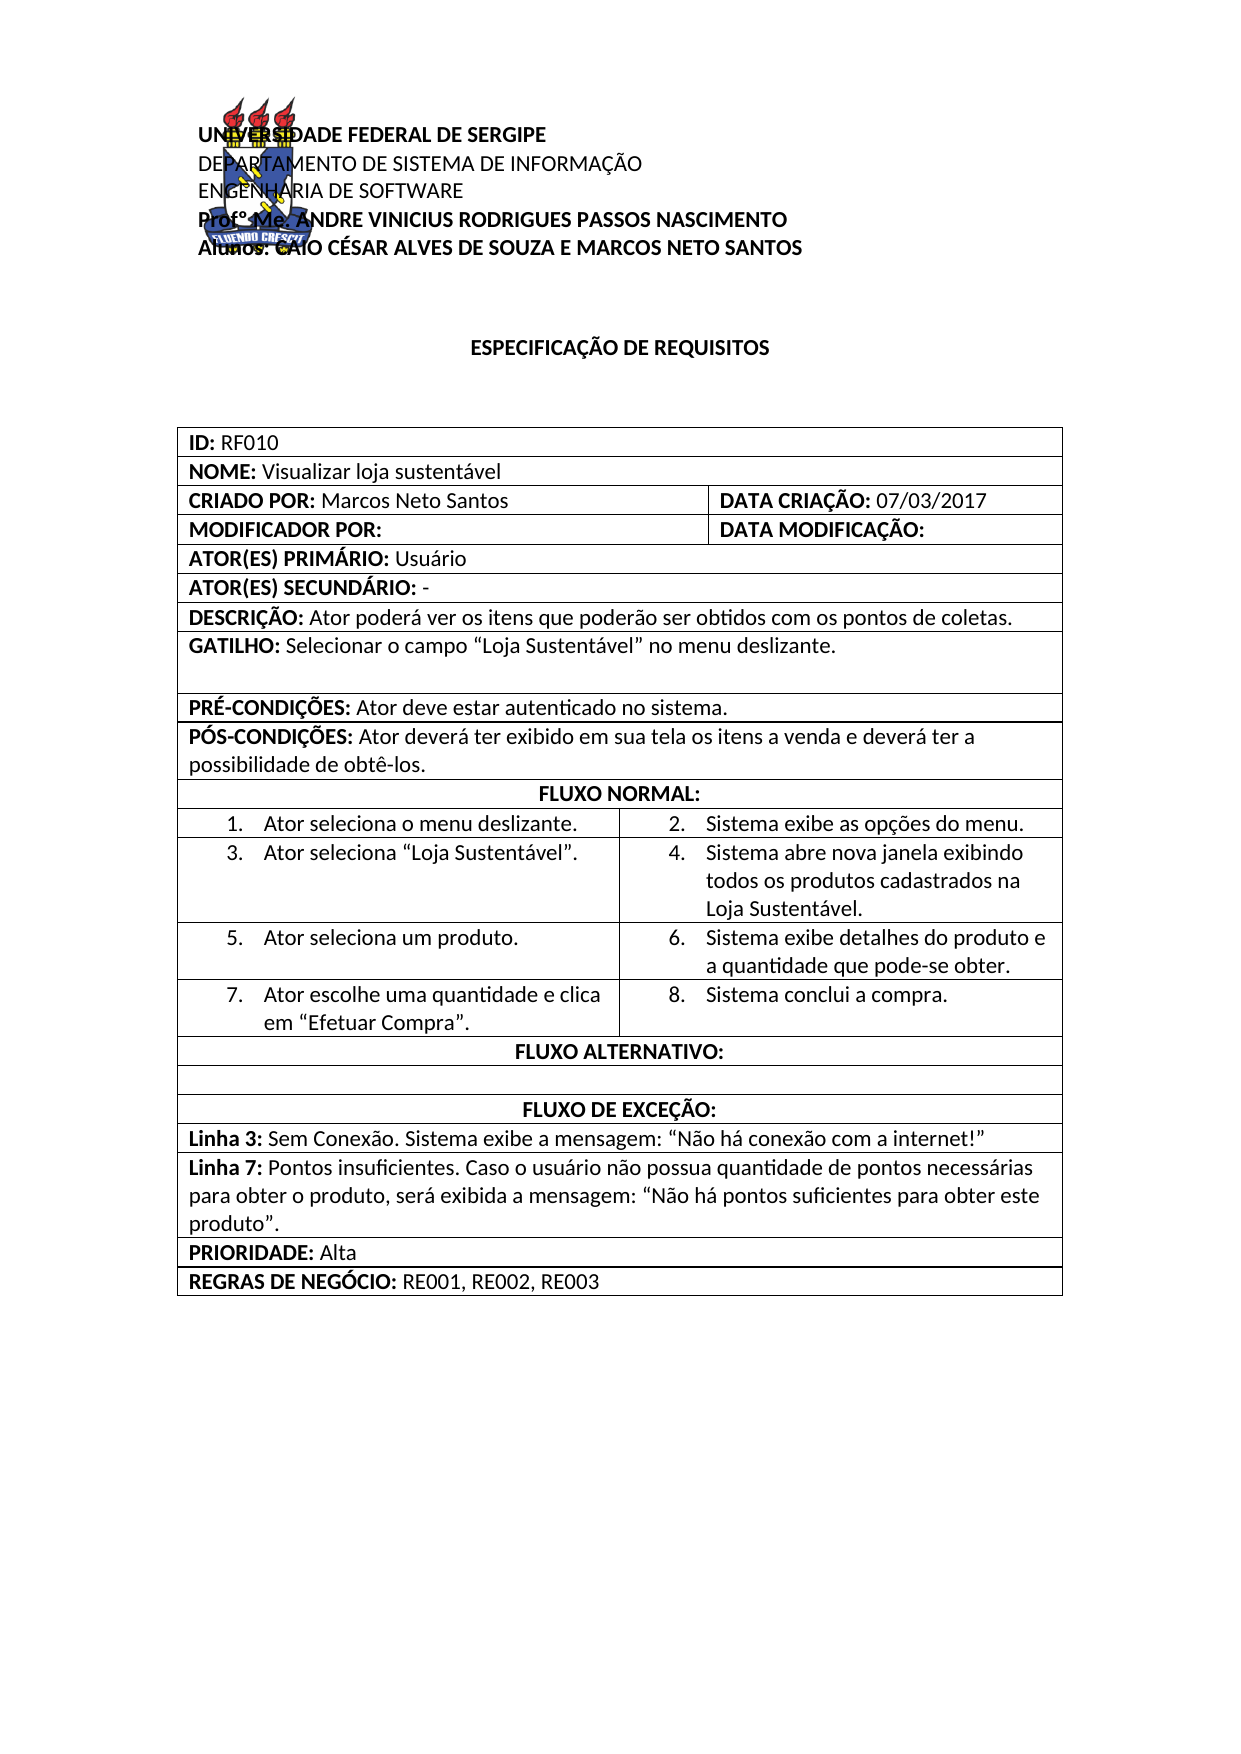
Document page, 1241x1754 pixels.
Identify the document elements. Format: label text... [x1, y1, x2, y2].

table_cell Linha 7: Pontos insuficientes. Caso o usuário não possua quantidade de pontos necessárias para obter o produto, será exibida a mensagem: “Não há pontos suficientes para obter este produto”. [178, 1153, 1062, 1237]
table_cell Sistema conclui a compra. [620, 980, 1062, 1036]
picture [203, 158, 209, 169]
table_cell ATOR(ES) PRIMÁRIO: Usuário [178, 545, 1062, 572]
table_cell Linha 3: Sem Conexão. Sistema exibe a mensagem: “Não há conexão com a internet!” [178, 1124, 1062, 1152]
table_cell DATA MODIFICAÇÃO: [709, 515, 1062, 543]
table_cell Sistema exibe detalhes do produto e a quantidade que pode-se obter. [620, 923, 1062, 979]
table_cell Sistema abre nova janela exibindo todos os produtos cadastrados na Loja Sustentável. [620, 838, 1062, 922]
table_cell Ator seleciona “Loja Sustentável”. [178, 838, 619, 922]
table_cell PÓS-CONDIÇÕES: Ator deverá ter exibido em sua tela os itens a venda e deverá ter a possibilidade de obtê-los. [178, 723, 1062, 778]
table_cell FLUXO ALTERNATIVO: [178, 1037, 1062, 1065]
table_cell Ator seleciona o menu deslizante. [178, 809, 619, 837]
text ESPECIFICAÇÃO DE REQUISITOS [177, 333, 1063, 361]
table_cell MODIFICADOR POR: [178, 515, 708, 543]
table_cell REGRAS DE NEGÓCIO: RE001, RE002, RE003 [178, 1268, 1062, 1295]
table_cell FLUXO DE EXCEÇÃO: [178, 1095, 1062, 1123]
table_cell DESCRIÇÃO: Ator poderá ver os itens que poderão ser obtidos com os pontos de coletas. [178, 603, 1062, 631]
table_header ID: RF010 [178, 428, 1062, 456]
table_cell CRIADO POR: Marcos Neto Santos [178, 486, 708, 514]
table_cell Ator seleciona um produto. [178, 923, 619, 979]
picture [203, 96, 313, 255]
table_cell GATILHO: Selecionar o campo “Loja Sustentável” no menu deslizante. [178, 632, 1062, 692]
table_cell Sistema exibe as opções do menu. [620, 809, 1062, 837]
table_cell DATA CRIAÇÃO: 07/03/2017 [709, 486, 1062, 514]
table_cell FLUXO NORMAL: [178, 780, 1062, 808]
table_cell PRIORIDADE: Alta [178, 1238, 1062, 1266]
table_cell Ator escolhe uma quantidade e clica em “Efetuar Compra”. [178, 980, 619, 1036]
table_cell NOME: Visualizar loja sustentável [178, 457, 1062, 485]
table_cell [178, 1066, 1062, 1094]
table_cell ATOR(ES) SECUNDÁRIO: - [178, 574, 1062, 602]
table_cell PRÉ-CONDIÇÕES: Ator deve estar autenticado no sistema. [178, 694, 1062, 721]
